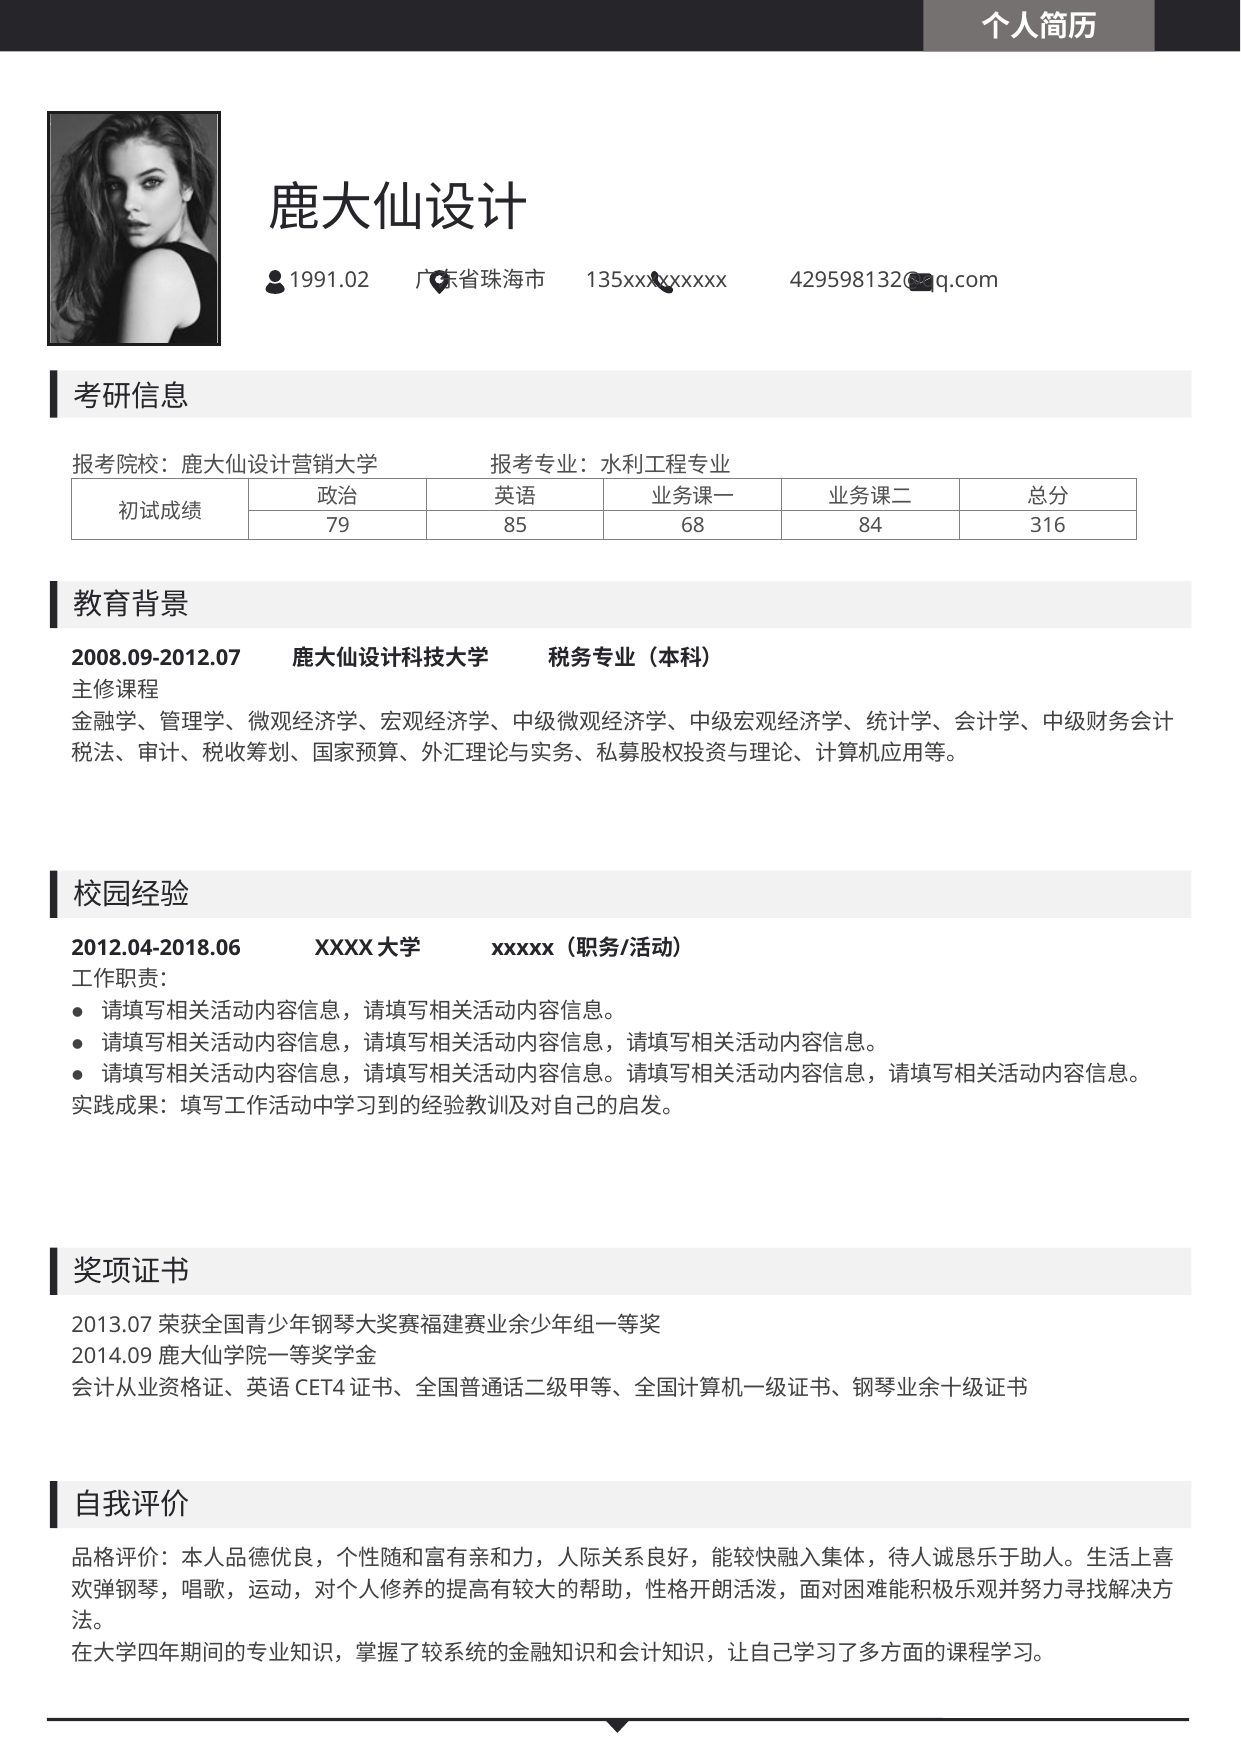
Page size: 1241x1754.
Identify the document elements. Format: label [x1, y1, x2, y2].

picture [50, 114, 218, 343]
